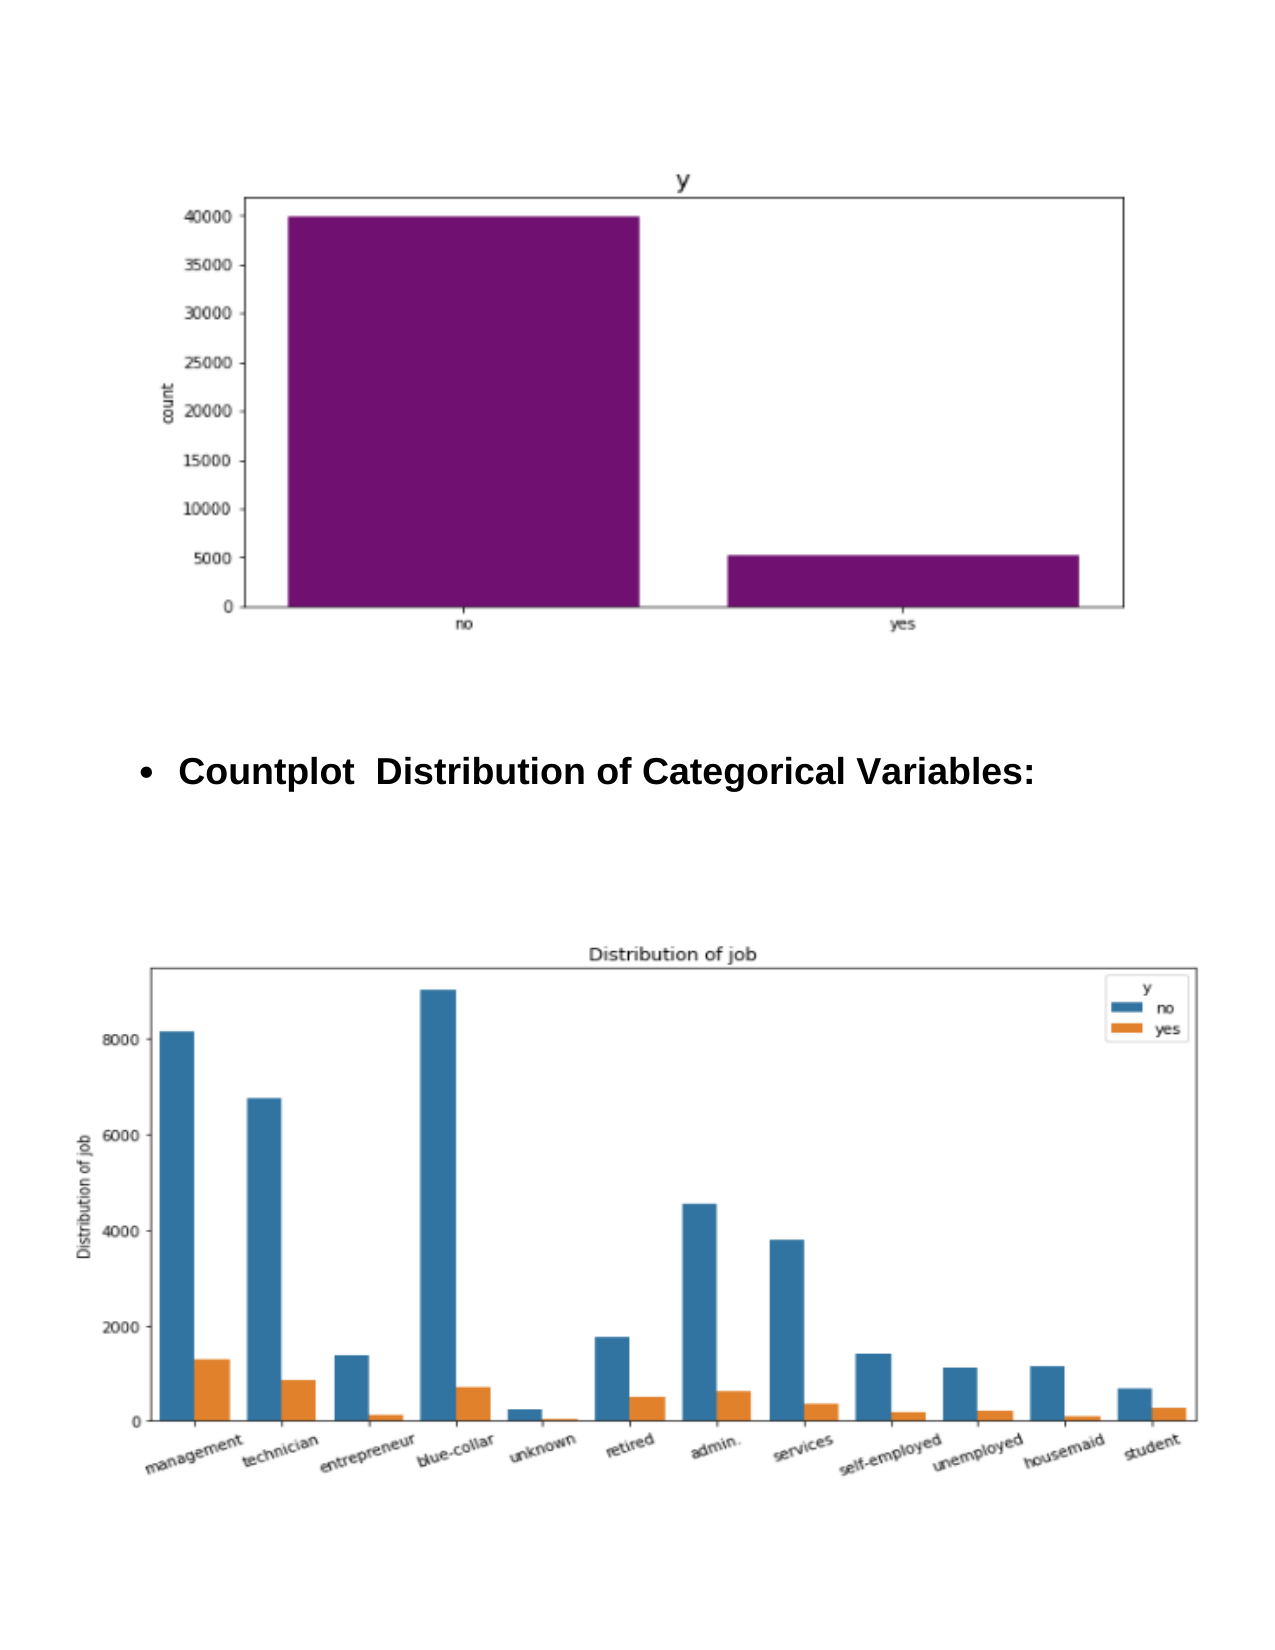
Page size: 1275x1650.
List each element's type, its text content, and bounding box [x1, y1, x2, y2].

picture [148, 171, 1127, 634]
list Countplot Distribution of Categorical Variables: [141, 749, 1200, 792]
picture [75, 928, 1200, 1479]
